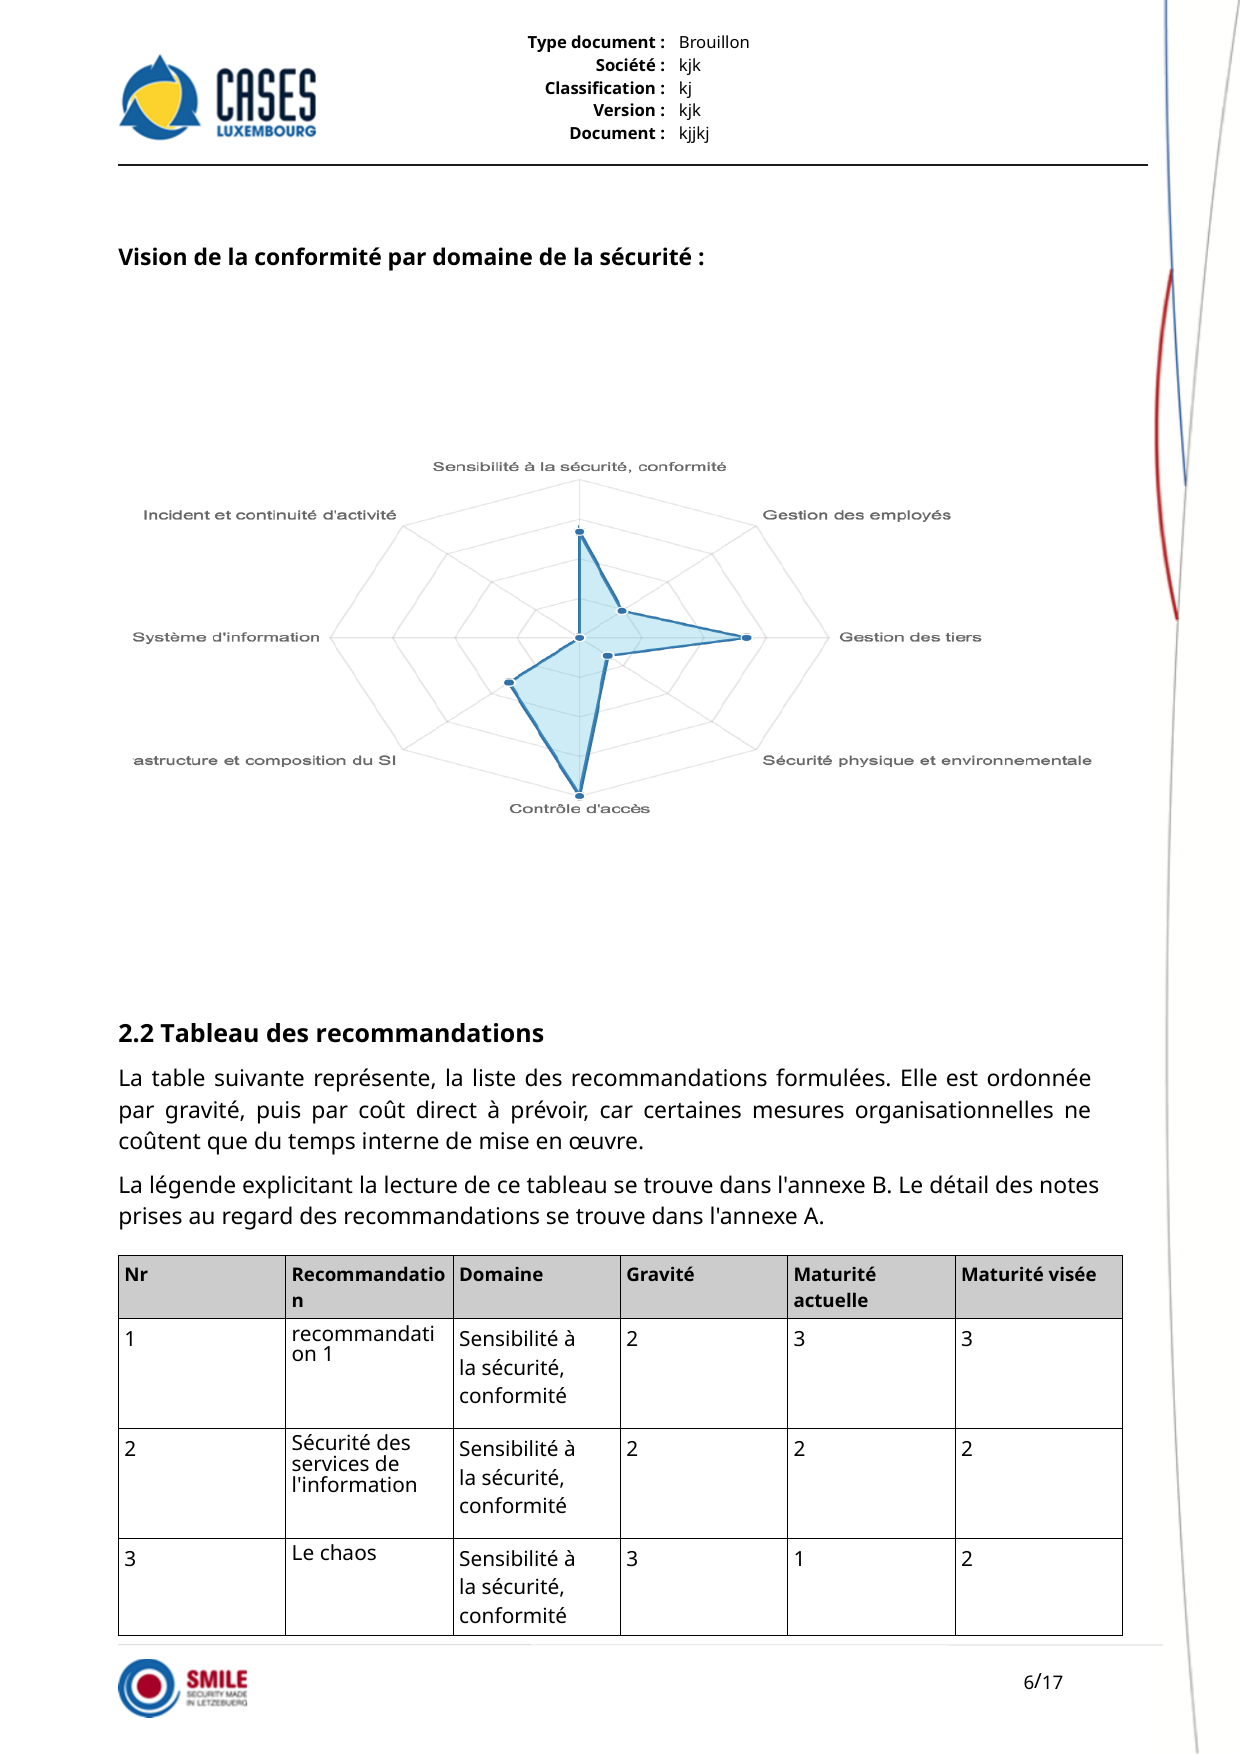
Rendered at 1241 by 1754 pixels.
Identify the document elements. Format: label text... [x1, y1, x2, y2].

subtitle 2.2 Tableau des recommandations [118, 1016, 1122, 1050]
table_cell Sensibilité à la sécurité, conformité [454, 1319, 620, 1428]
picture [118, 53, 317, 142]
table_cell 2 [788, 1429, 955, 1538]
table_cell Sensibilité à la sécurité, conformité [454, 1429, 620, 1538]
table_header Domaine [454, 1256, 620, 1318]
text Vision de la conformité par domaine de la sécurité : [118, 241, 1093, 272]
table_cell 3 [956, 1319, 1122, 1428]
table_header Nr [119, 1256, 285, 1318]
text La légende explicitant la lecture de ce tableau se trouve dans l'annexe B. Le détail des notes prises au regard des recommandations se trouve dans l'annexe A. [118, 1169, 1122, 1231]
table_cell 1 [788, 1539, 955, 1635]
table_cell 2 [119, 1429, 285, 1538]
table_cell 1 [119, 1319, 285, 1428]
table_cell 2 [621, 1429, 787, 1538]
table_cell 3 [119, 1539, 285, 1635]
table_header Recommandation [286, 1256, 453, 1318]
table_cell 2 [621, 1319, 787, 1428]
table_cell 3 [621, 1539, 787, 1635]
table_cell 2 [956, 1429, 1122, 1538]
table_cell 2 [956, 1539, 1122, 1635]
table_header Maturité visée [956, 1256, 1122, 1318]
table_cell Sensibilité à la sécurité, conformité [454, 1539, 620, 1635]
table_cell 3 [788, 1319, 955, 1428]
text La table suivante représente, la liste des recommandations formulées. Elle est ordonnée par gravité, puis par coût direct à prévoir, car certaines mesures organisationnelles ne coûtent que du temps interne de mise en œuvre. [118, 1062, 1093, 1156]
table_header Maturité actuelle [788, 1256, 955, 1318]
table_cell recommandation 1 [286, 1319, 453, 1428]
table_header Gravité [621, 1256, 787, 1318]
picture [132, 328, 1108, 947]
picture [118, 1659, 248, 1718]
table_cell Le chaos [286, 1539, 453, 1635]
picture [1147, 0, 1241, 1754]
table_cell Sécurité des services de l'information [286, 1429, 453, 1538]
